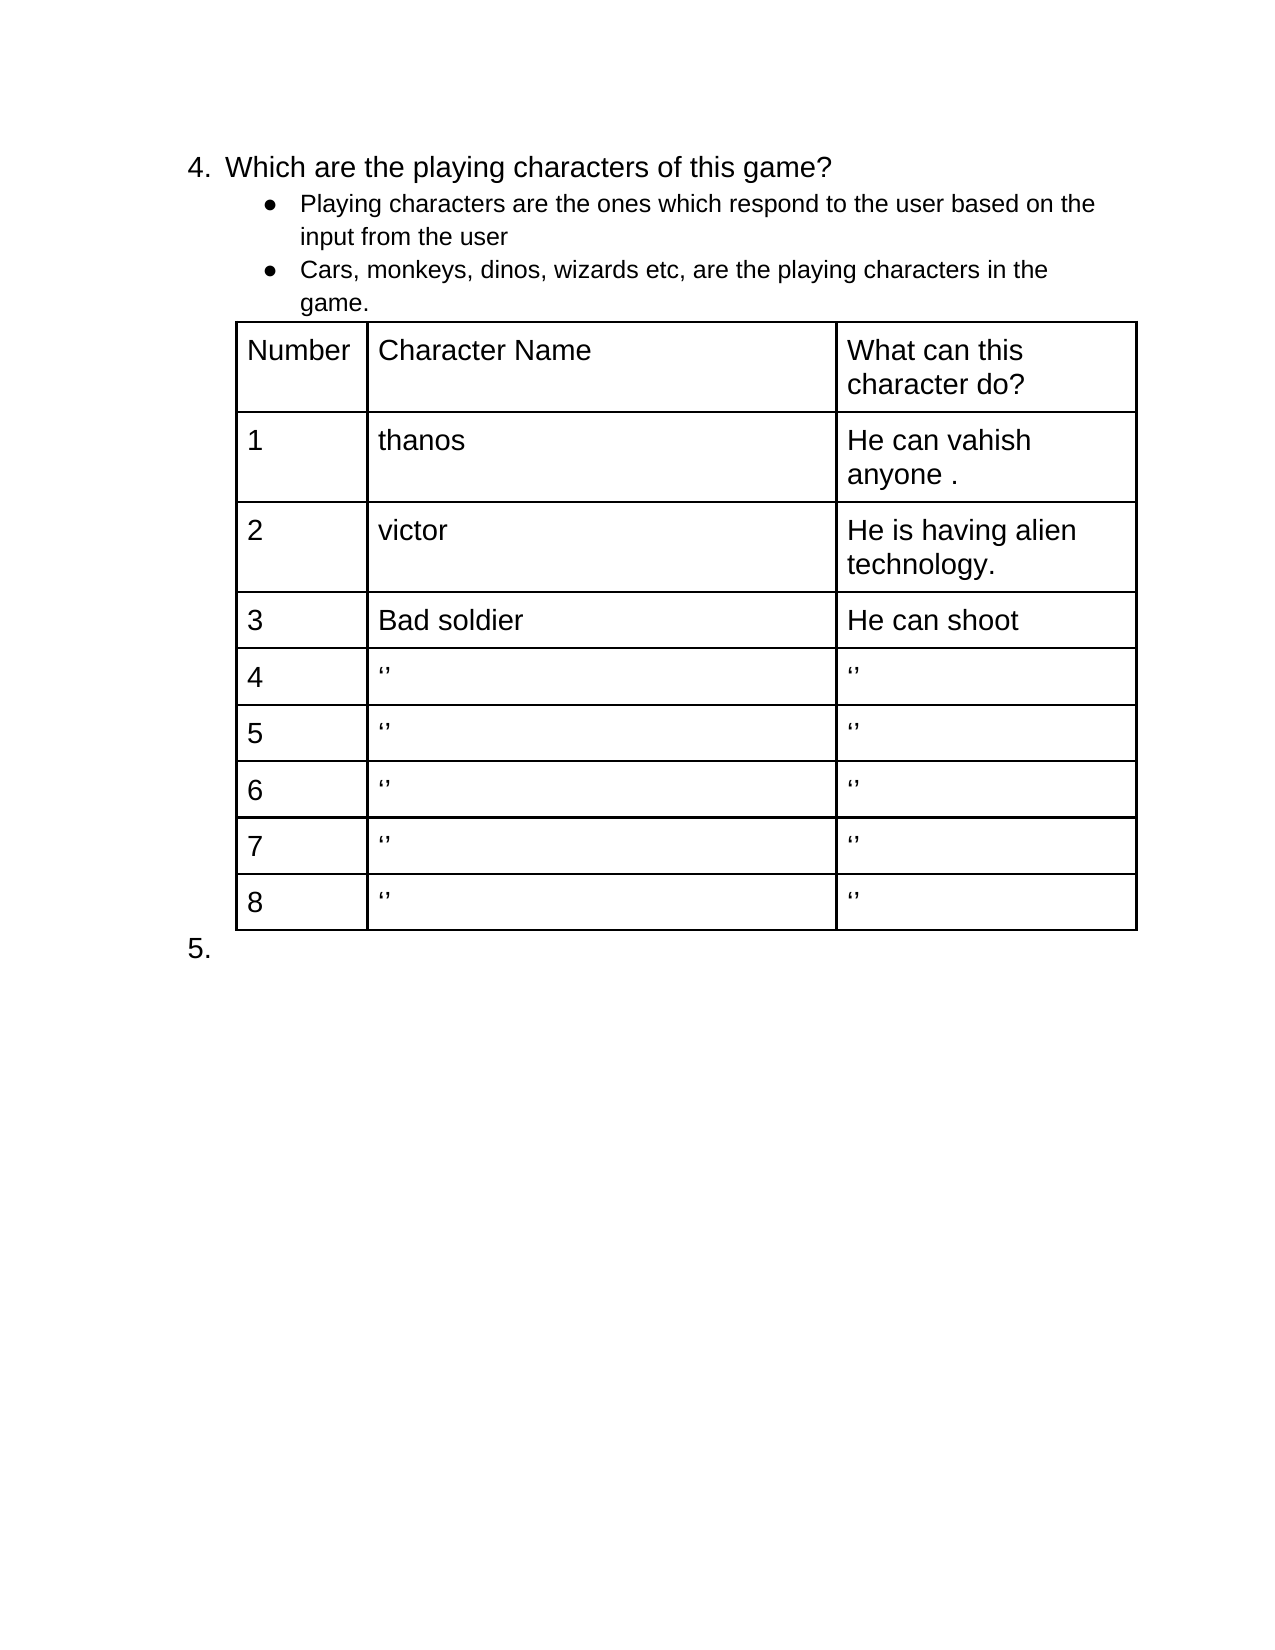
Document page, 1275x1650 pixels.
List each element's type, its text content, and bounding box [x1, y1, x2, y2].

table_cell ‘’ [369, 649, 835, 703]
table_cell ‘’ [369, 706, 835, 760]
table_header Character Name [369, 323, 835, 411]
table_cell Bad soldier [369, 593, 835, 647]
table_cell He can shoot [838, 593, 1135, 647]
table_cell ‘’ [838, 819, 1135, 873]
table_cell ‘’ [369, 819, 835, 873]
table_cell 5 [238, 706, 366, 760]
table_cell ‘’ [838, 762, 1135, 816]
table_cell 4 [238, 649, 366, 703]
table_cell ‘’ [838, 649, 1135, 703]
table_cell ‘’ [838, 875, 1135, 929]
list Playing characters are the ones which respond to the user based on the input from the user [262, 188, 1125, 250]
table_cell He can vahish anyone . [838, 413, 1135, 501]
table_cell thanos [369, 413, 835, 501]
list Cars, monkeys, dinos, wizards etc, are the playing characters in the game. [262, 254, 1125, 316]
table_cell ‘’ [369, 875, 835, 929]
table_cell 1 [238, 413, 366, 501]
table_cell 2 [238, 503, 366, 591]
table_cell 8 [238, 875, 366, 929]
table_cell 3 [238, 593, 366, 647]
table_cell victor [369, 503, 835, 591]
table_cell 7 [238, 819, 366, 873]
table_cell 6 [238, 762, 366, 816]
table_cell ‘’ [838, 706, 1135, 760]
table_header What can this character do? [838, 323, 1135, 411]
table_cell ‘’ [369, 762, 835, 816]
table_cell He is having alien technology. [838, 503, 1135, 591]
table_header Number [238, 323, 366, 411]
list Which are the playing characters of this game? [187, 150, 1125, 183]
